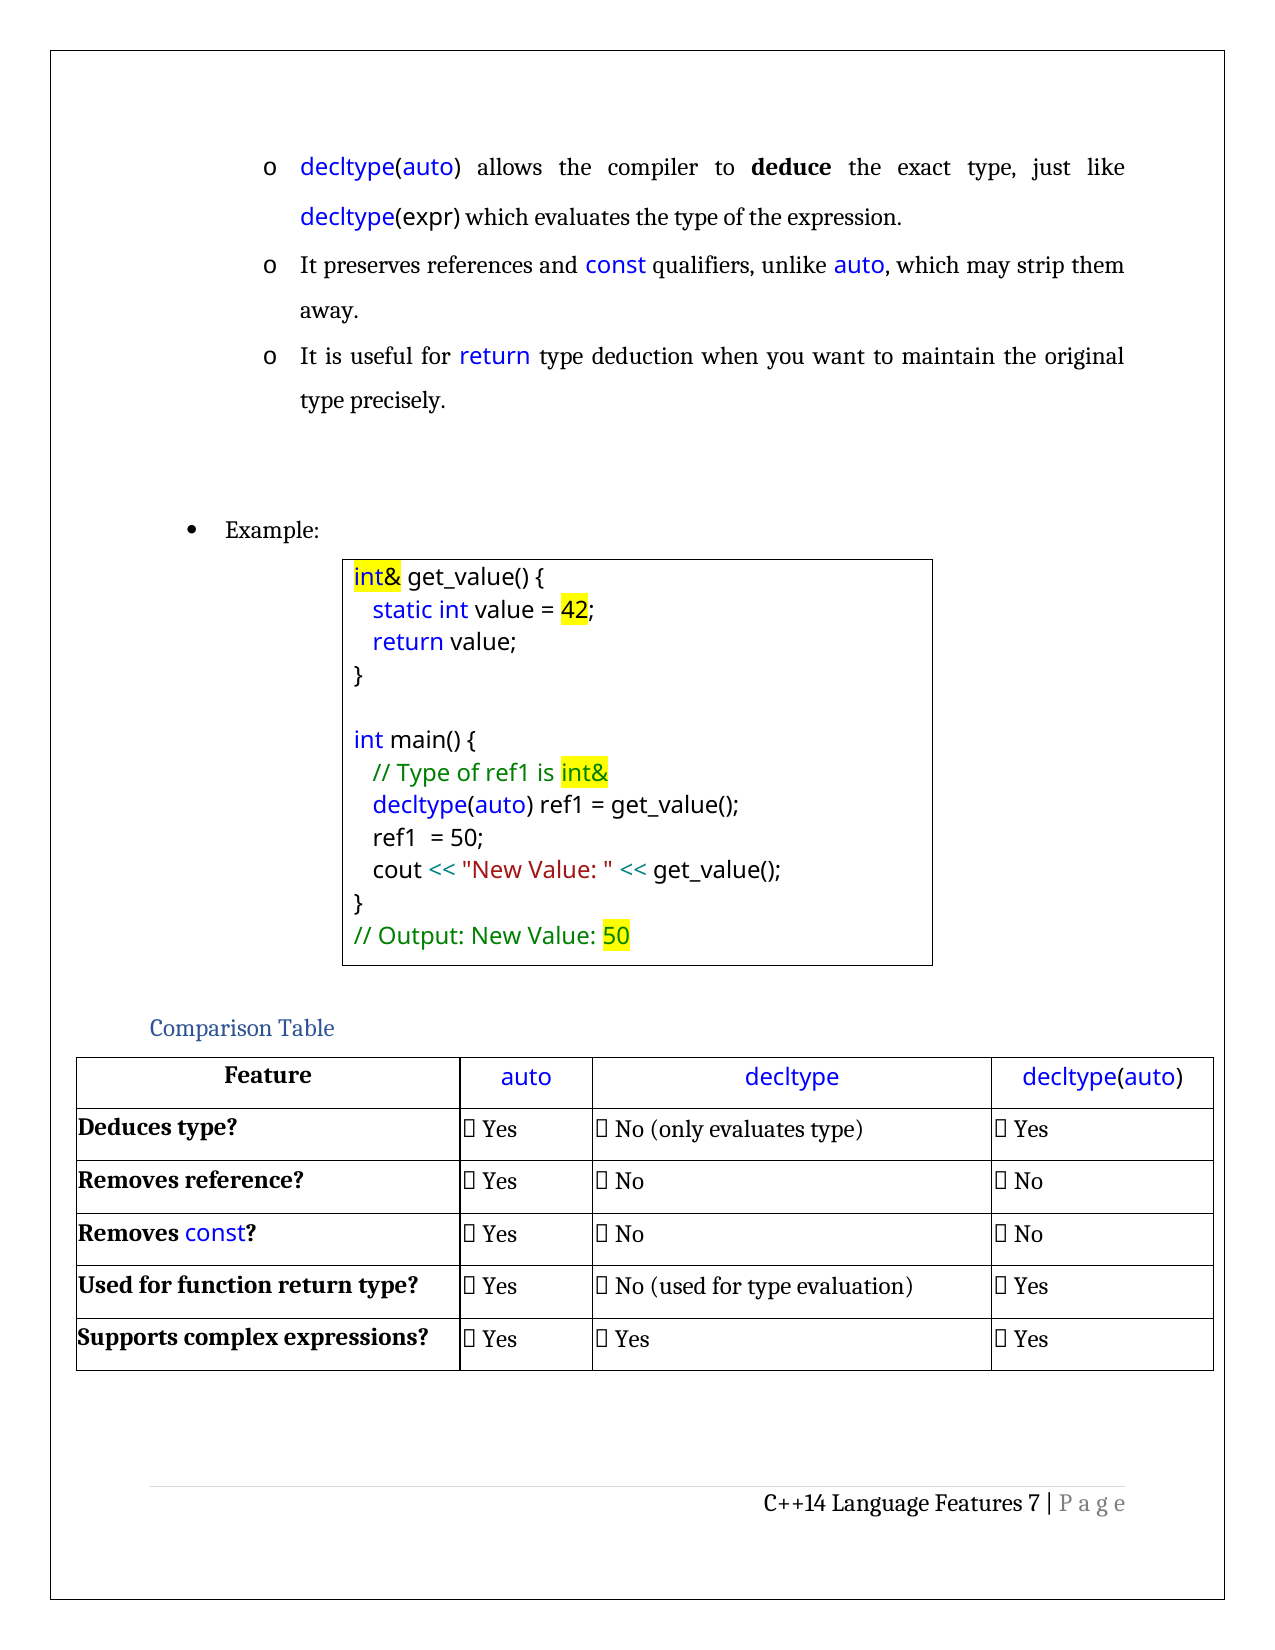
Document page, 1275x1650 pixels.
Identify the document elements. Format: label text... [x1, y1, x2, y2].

table_cell ✅ Yes [461, 1319, 592, 1370]
table_cell ✅ Yes [461, 1109, 592, 1160]
table_cell ❌ No (used for type evaluation) [593, 1266, 991, 1318]
list decltype(auto) allows the compiler to deduce the exact type, just like decltype(expr) which evaluates the type of the expression. [262, 150, 1125, 232]
table_cell ❌ No [992, 1161, 1213, 1213]
table_cell ✅ Yes [992, 1266, 1213, 1318]
table_header Feature [77, 1058, 459, 1108]
table_cell ✅ Yes [461, 1214, 592, 1265]
table_cell Supports complex expressions? [77, 1319, 459, 1370]
table_cell ✅ Yes [461, 1161, 592, 1213]
table_header decltype [593, 1058, 991, 1108]
table_cell ❌ No (only evaluates type) [593, 1109, 991, 1160]
table_header int& get_value() { static int value = 42; return value; } int main() { // Type of ref1 is int& decltype(auto) ref1 = get_value(); ref1 = 50; cout << "New Value: " << get_value(); } // Output: New Value: 50 [343, 560, 932, 965]
table_header decltype(auto) [992, 1058, 1213, 1108]
table_header auto [461, 1058, 592, 1108]
table_cell ✅ Yes [992, 1109, 1213, 1160]
list Example: [187, 516, 1125, 544]
table_cell Deduces type? [77, 1109, 459, 1160]
list It preserves references and const qualifiers, unlike auto, which may strip them away. [262, 248, 1125, 324]
table_cell Removes const? [77, 1214, 459, 1265]
table_cell ❌ No [593, 1214, 991, 1265]
table_cell Used for function return type? [77, 1266, 459, 1318]
subtitle Comparison Table [150, 1014, 1125, 1042]
table_cell ❌ No [992, 1214, 1213, 1265]
table_cell ✅ Yes [593, 1319, 991, 1370]
table_cell ✅ Yes [992, 1319, 1213, 1370]
table_cell ❌ No [593, 1161, 991, 1213]
list It is useful for return type deduction when you want to maintain the original type precisely. [262, 339, 1125, 415]
table_cell ✅ Yes [461, 1266, 592, 1318]
table_cell Removes reference? [77, 1161, 459, 1213]
